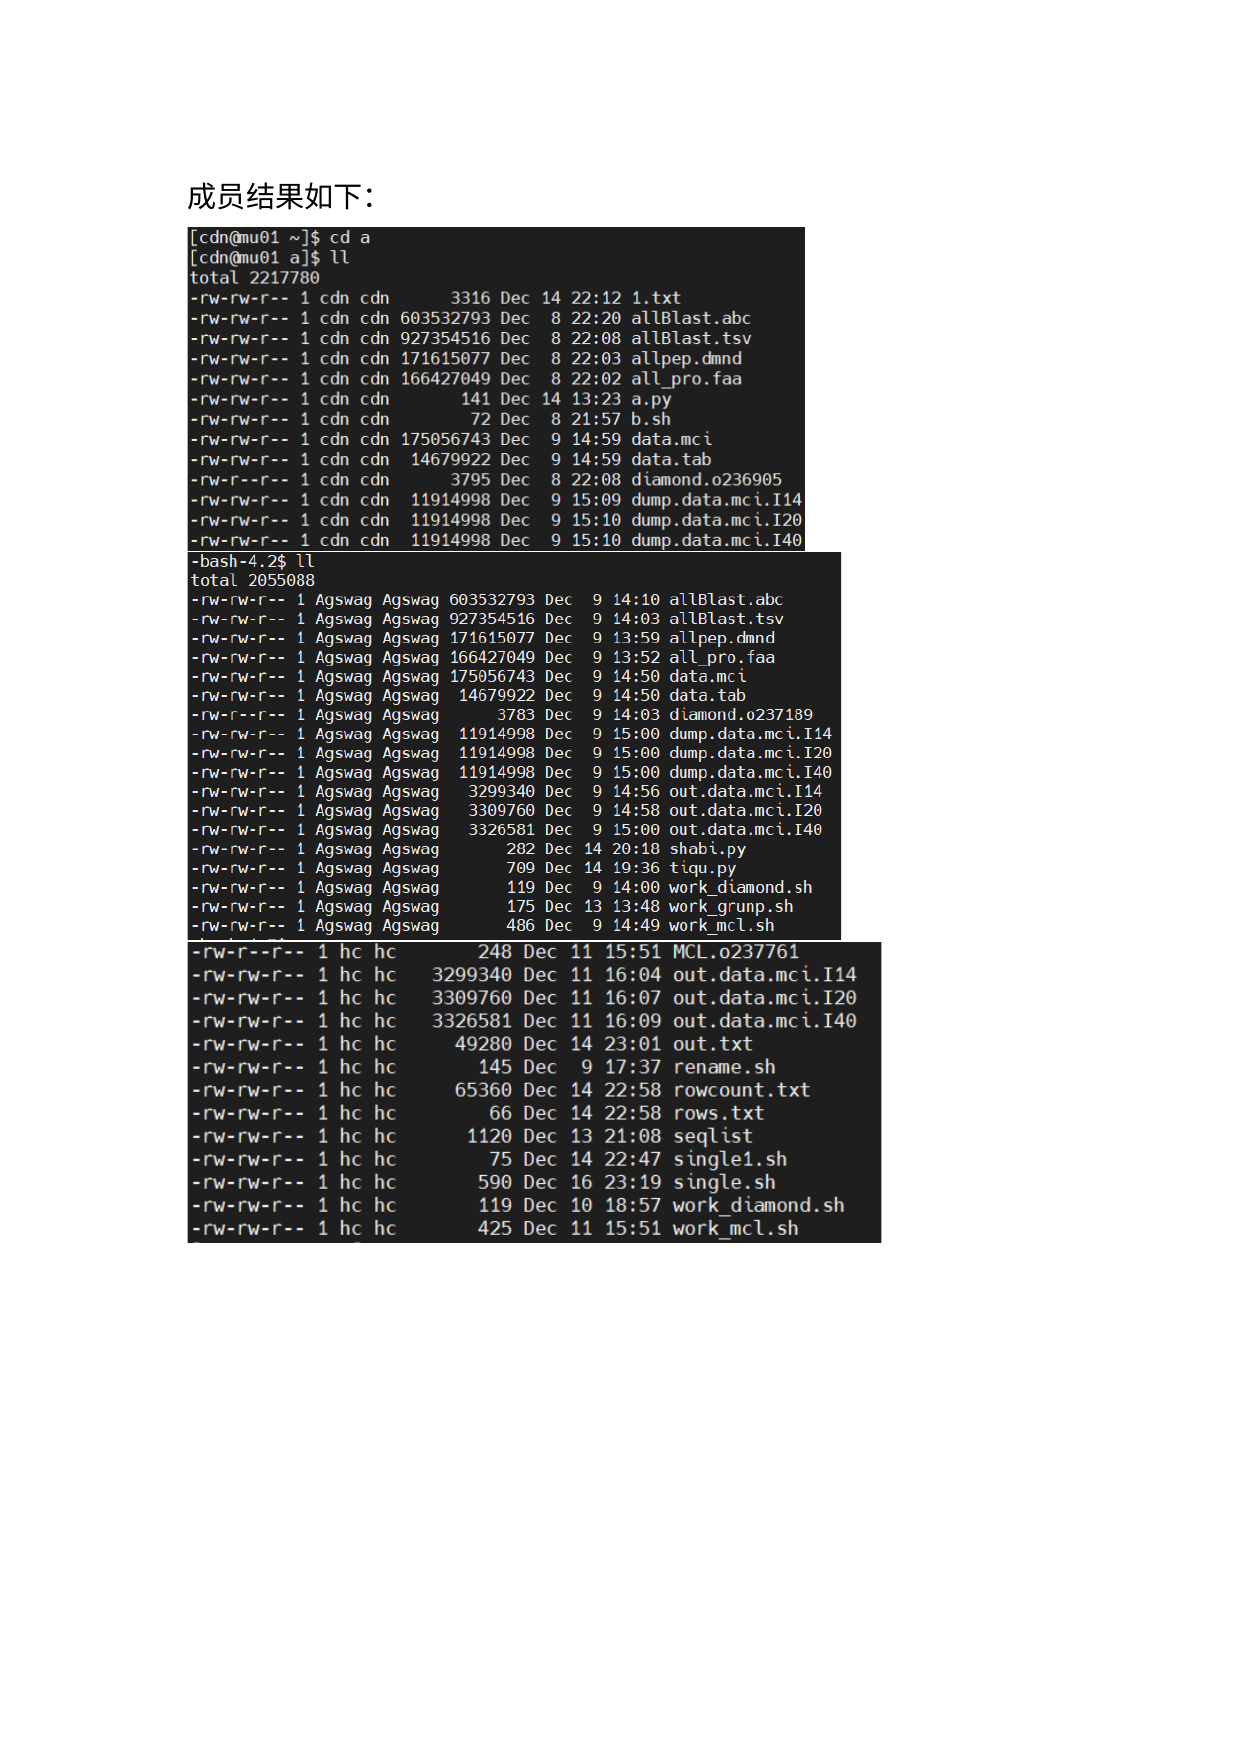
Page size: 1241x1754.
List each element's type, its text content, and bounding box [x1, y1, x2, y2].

picture [187, 552, 842, 940]
picture [187, 227, 805, 551]
picture [187, 942, 882, 1243]
text 成员结果如下： [187, 162, 1053, 227]
